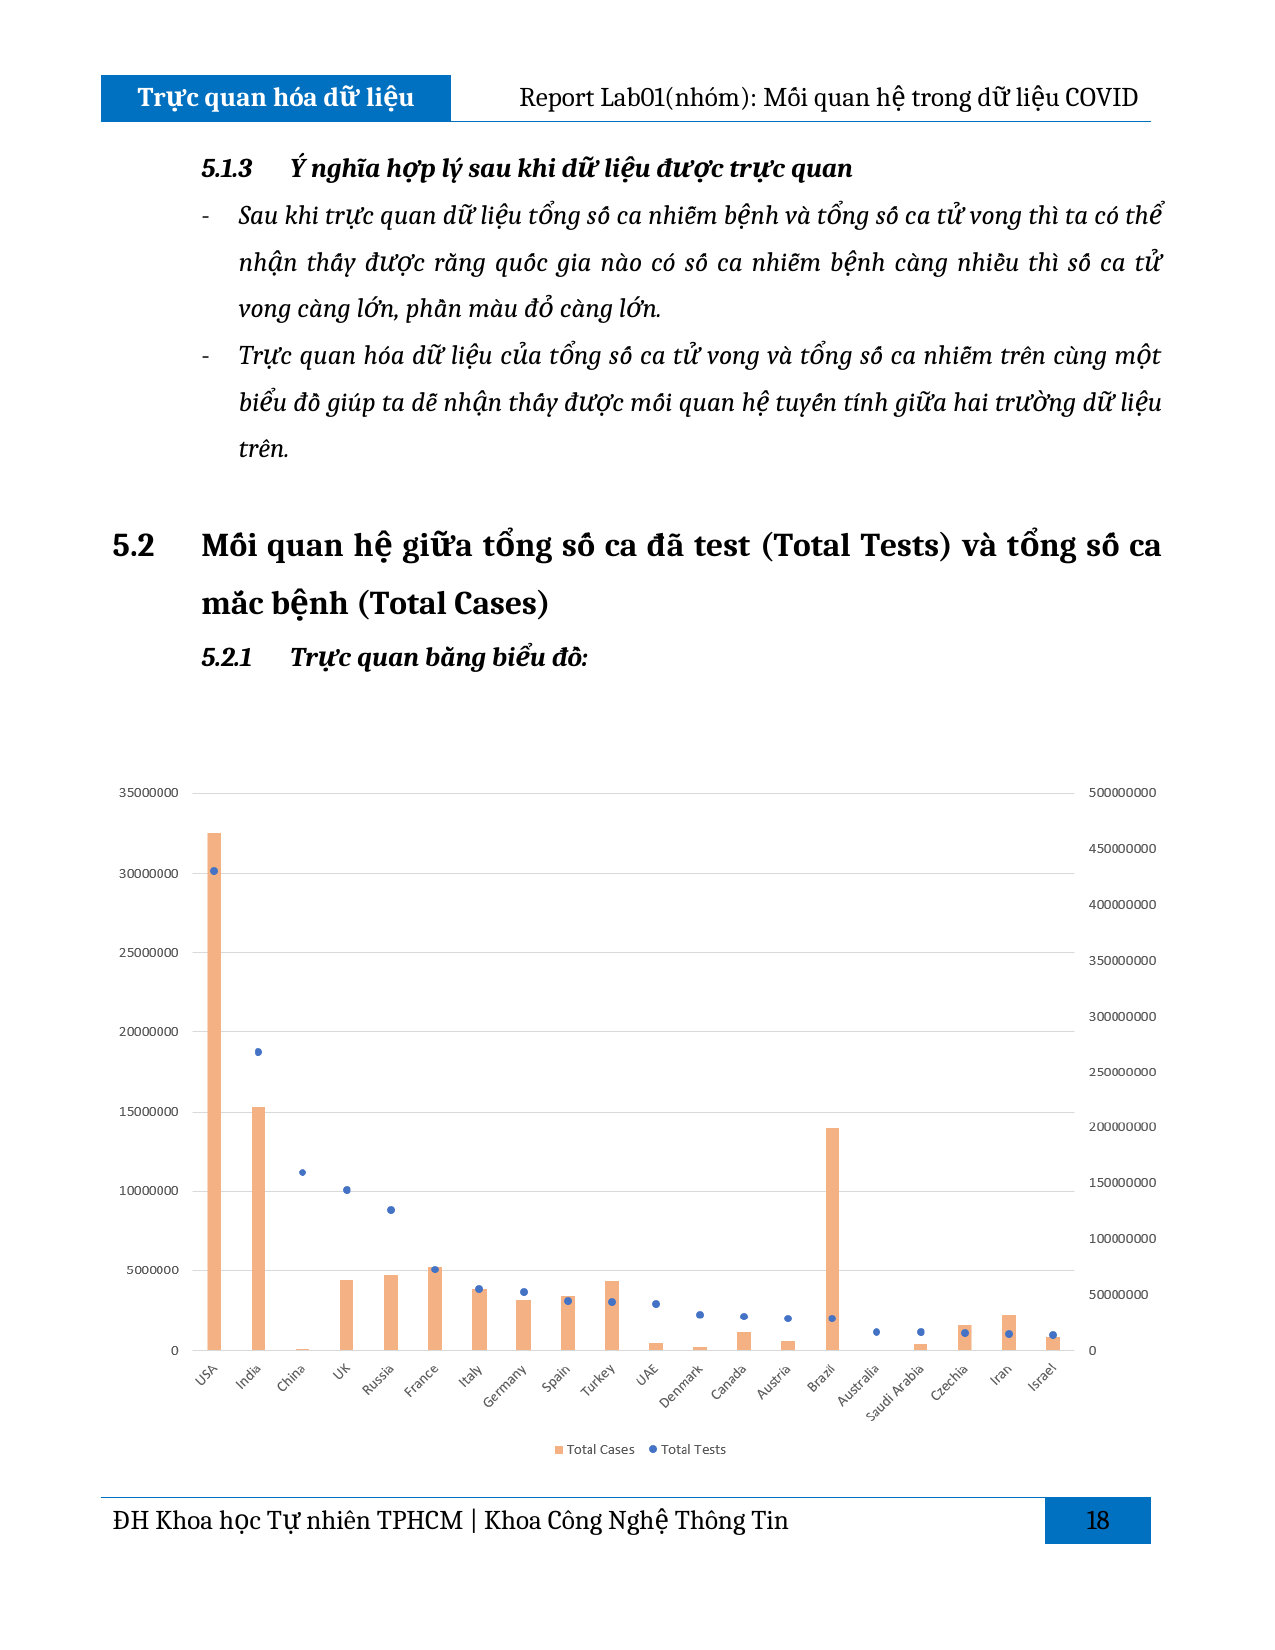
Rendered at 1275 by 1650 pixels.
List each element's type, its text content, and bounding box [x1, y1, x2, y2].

subtitle Ý nghĩa hợp lý sau khi dữ liệu được trực quan [201, 153, 1162, 184]
list Sau khi trực quan dữ liệu tổng số ca nhiễm bệnh và tổng số ca tử vong thì ta có thể nhận thấy được rằng quốc gia nào có số ca nhiễm bệnh càng nhiều thì số ca tử vong càng lớn, phần màu đỏ càng lớn. [201, 200, 1162, 324]
picture [112, 781, 1163, 1465]
subtitle Mối quan hệ giữa tổng số ca đã test (Total Tests) và tổng số ca mắc bệnh (Total Cases) [112, 527, 1162, 622]
list Trực quan hóa dữ liệu của tổng số ca tử vong và tổng số ca nhiễm trên cùng một biểu đồ giúp ta dễ nhận thấy được mối quan hệ tuyến tính giữa hai trường dữ liệu trên. [201, 340, 1162, 464]
subtitle Trực quan bằng biểu đồ: [201, 642, 1162, 673]
